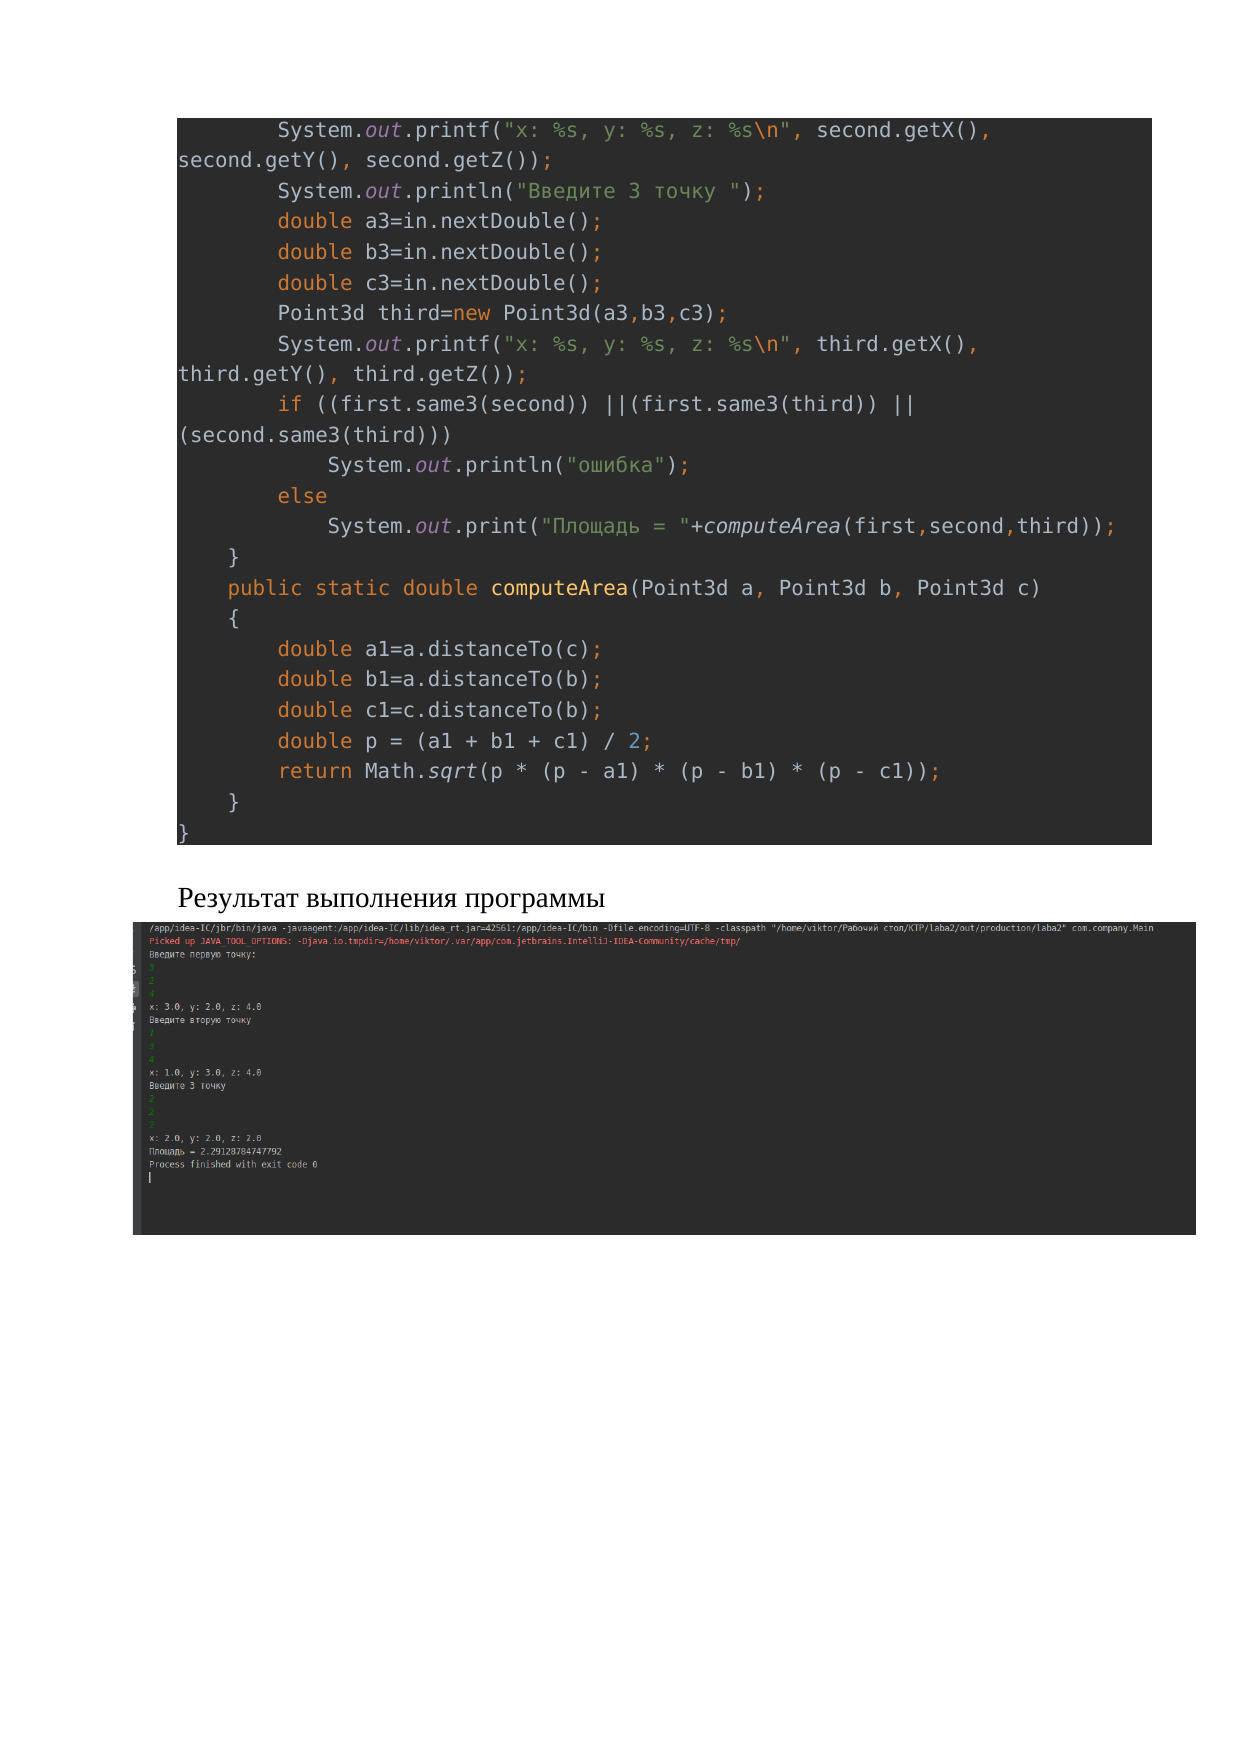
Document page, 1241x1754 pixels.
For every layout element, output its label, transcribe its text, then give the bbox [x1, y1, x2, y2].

text double c1=c.distanceTo(b); [177, 698, 1152, 722]
text double c3=in.nextDouble(); [177, 271, 1152, 295]
text double p = (a1 + b1 + c1) / 2; [177, 729, 1152, 753]
text System.out.println("Введите 3 точку "); [177, 179, 1152, 203]
text double a1=a.distanceTo(c); [177, 637, 1152, 661]
text double a3=in.nextDouble(); [177, 209, 1152, 234]
text public static double computeArea(Point3d a, Point3d b, Point3d c) [177, 576, 1152, 600]
picture [132, 922, 1196, 1235]
text double b1=a.distanceTo(b); [177, 667, 1152, 692]
text } [177, 545, 1152, 569]
text System.out.println("ошибка"); [177, 453, 1152, 477]
text } [177, 821, 1152, 845]
text Point3d third=new Point3d(a3,b3,c3); [177, 301, 1152, 326]
text if ((first.same3(second)) ||(first.same3(third)) || (second.same3(third))) [177, 392, 1152, 447]
text return Math.sqrt(p * (p - a1) * (p - b1) * (p - c1)); [177, 759, 1152, 784]
text else [177, 484, 1152, 508]
text Результат выполнения программы [177, 880, 1152, 914]
text { [177, 606, 1152, 631]
text System.out.printf("x: %s, y: %s, z: %s\n", second.getX(), second.getY(), second.getZ()); [177, 118, 1152, 173]
text double b3=in.nextDouble(); [177, 240, 1152, 264]
text System.out.printf("x: %s, y: %s, z: %s\n", third.getX(), third.getY(), third.getZ()); [177, 332, 1152, 386]
text System.out.print("Площадь = "+computeArea(first,second,third)); [177, 514, 1152, 539]
text } [177, 790, 1152, 814]
